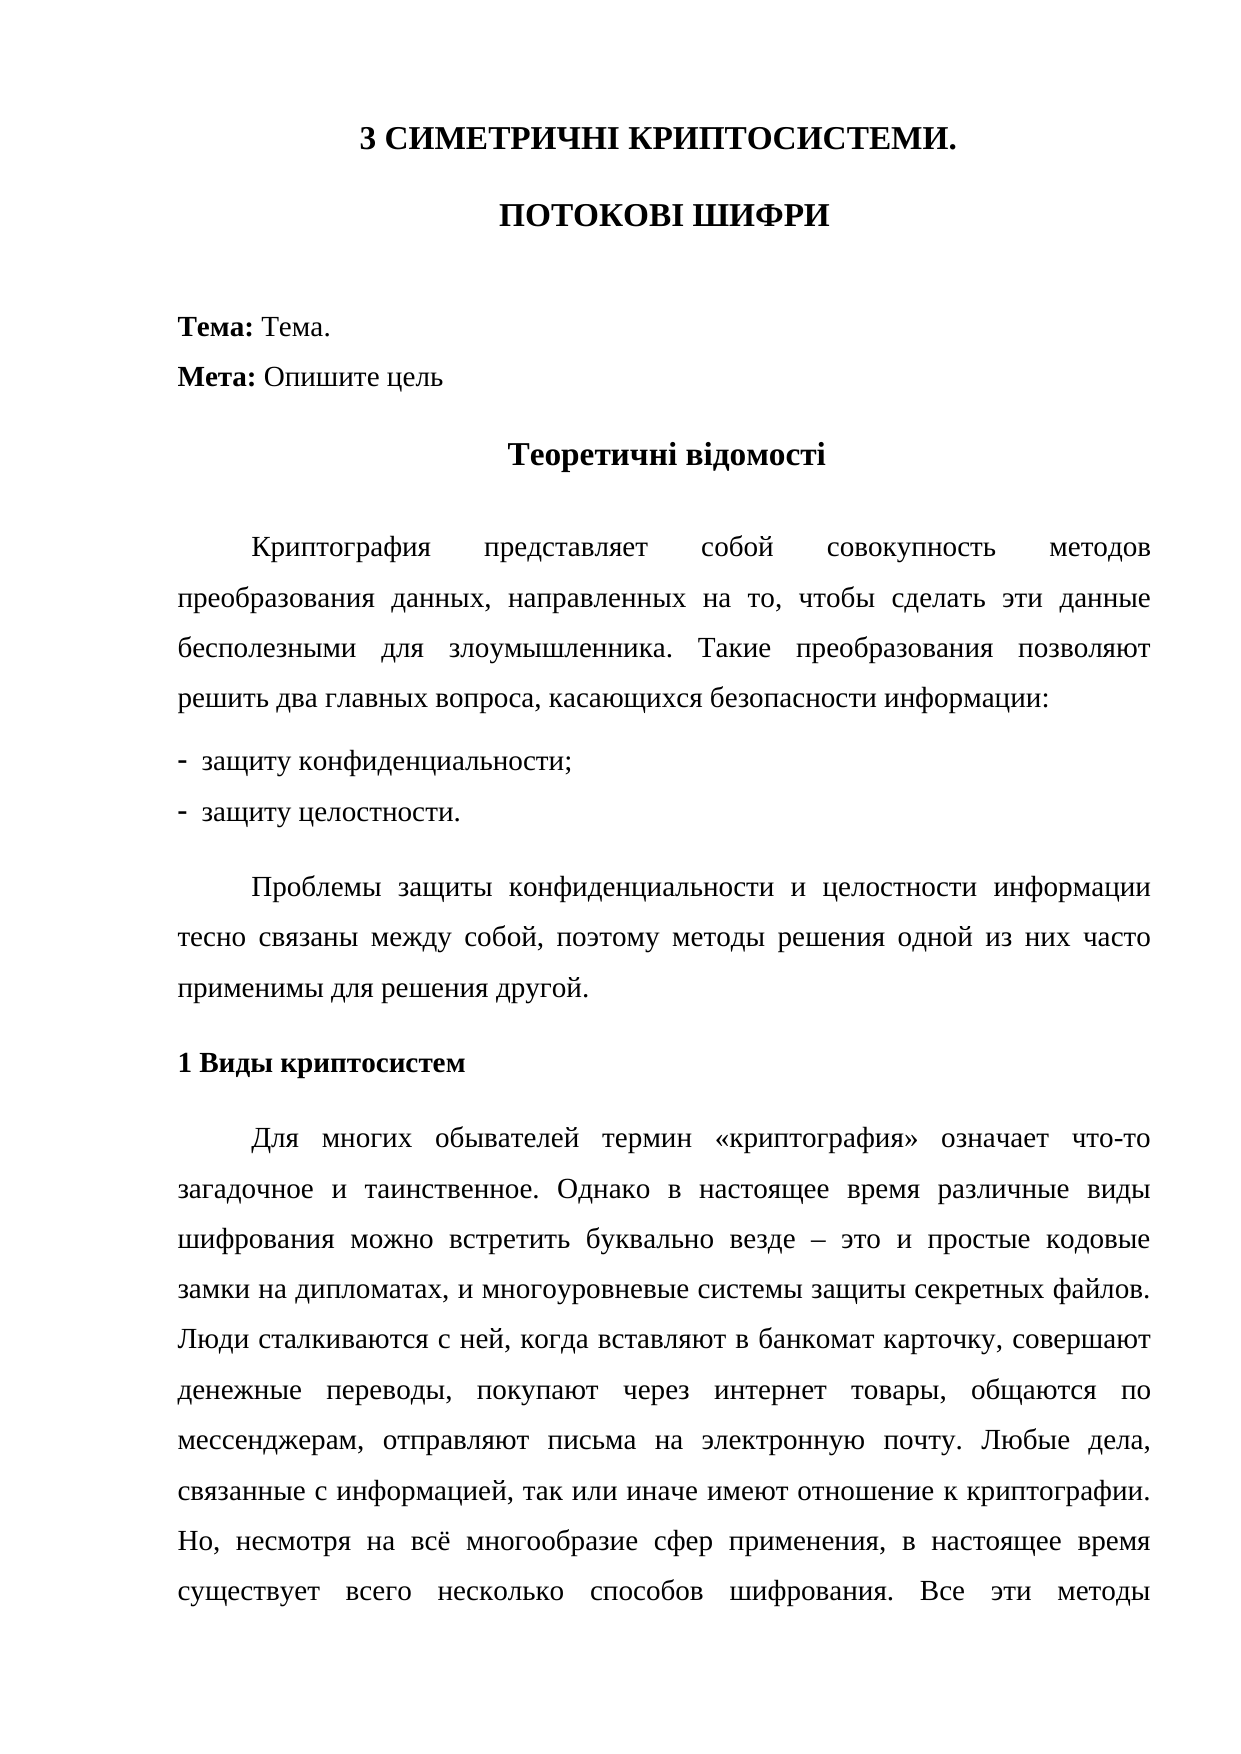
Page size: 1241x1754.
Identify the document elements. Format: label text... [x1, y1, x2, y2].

subtitle Симетричні криптосистеми. Потокові шифри [177, 118, 1152, 233]
list защиту конфиденциальности; [177, 743, 1152, 777]
text . [177, 309, 1152, 342]
list защиту целостности. [177, 794, 1152, 827]
subtitle Виды криптосистем [177, 1045, 1152, 1079]
text Проблемы защиты конфиденциальности и целостности информации тесно связаны между собой, поэтому методы решения одной из них часто применимы для решения другой. [177, 869, 1152, 1003]
text Криптография представляет собой совокупность методов преобразования данных, направленных на то, чтобы сделать эти данные бесполезными для злоумышленника. Такие преобразования позволяют решить два главных вопроса, касающихся безопасности информации: [177, 529, 1152, 714]
subtitle Теоретичні відомості [177, 434, 1152, 473]
